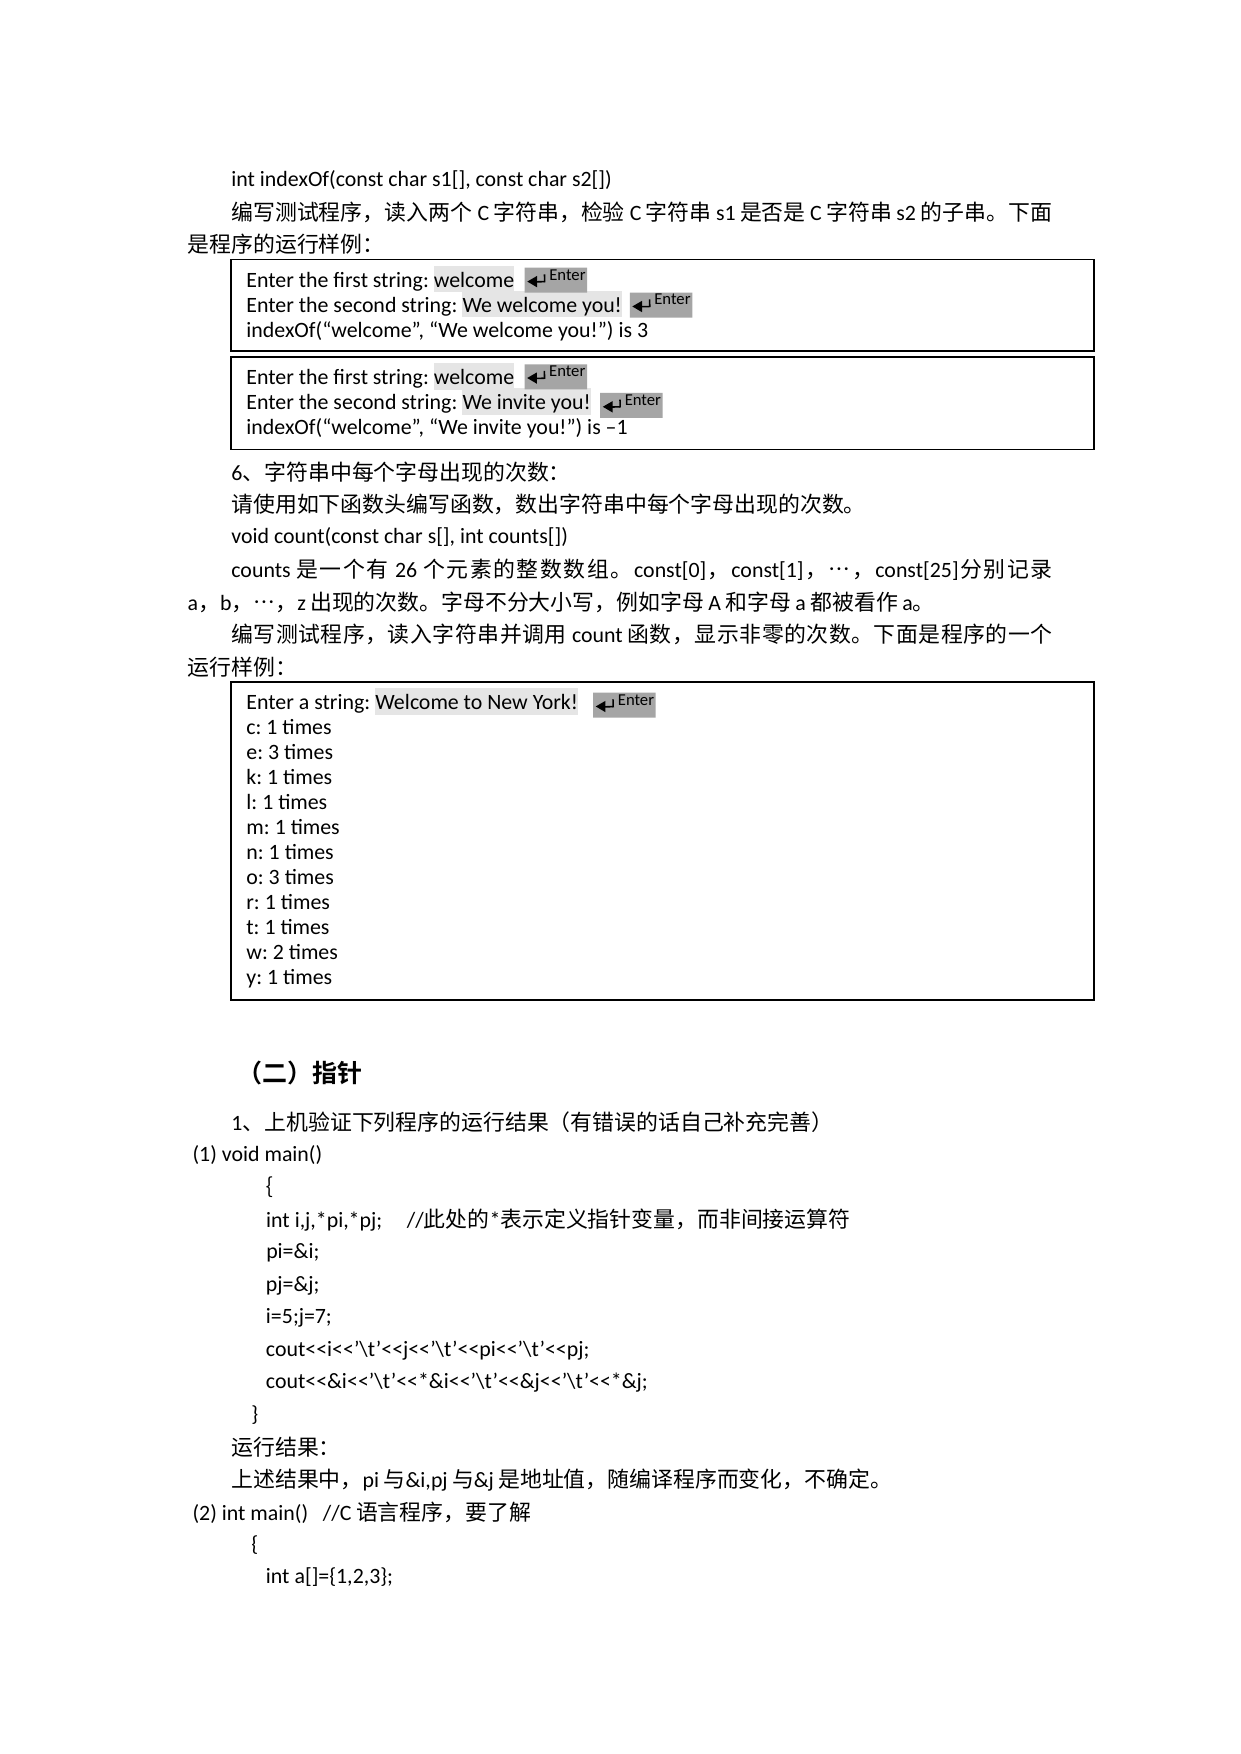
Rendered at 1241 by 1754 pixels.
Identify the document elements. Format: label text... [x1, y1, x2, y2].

text int indexOf(const char s1[], const char s2[]) [187, 162, 1053, 194]
text i=5;j=7; [187, 1299, 1053, 1332]
text （二）指针 [187, 1039, 1053, 1104]
text cout<<i<<’\t’<<j<<’\t’<<pi<<’\t’<<pj; [187, 1332, 1053, 1364]
text { [187, 1527, 1053, 1559]
text 1、上机验证下列程序的运行结果（有错误的话自己补充完善） [187, 1104, 1053, 1137]
text void count(const char s[], int counts[]) [187, 519, 1053, 552]
text 运行结果： [187, 1429, 1053, 1462]
text ｛ [187, 1169, 1053, 1202]
text int a[]={1,2,3}; [187, 1559, 1053, 1592]
text pj=&j; [187, 1267, 1053, 1299]
text 编写测试程序，读入两个C字符串，检验C字符串s1是否是C字符串s2的子串。下面是程序的运行样例： [187, 194, 1053, 259]
text 上述结果中，pi与&i,pj与&j是地址值，随编译程序而变化，不确定。 [187, 1462, 1053, 1494]
text 请使用如下函数头编写函数，数出字符串中每个字母出现的次数。 [187, 487, 1053, 519]
text 6、字符串中每个字母出现的次数： [187, 454, 1053, 487]
text pi=&i; [187, 1234, 1053, 1267]
text (2) int main() //C语言程序，要了解 [187, 1494, 1053, 1527]
text int i,j,*pi,*pj; //此处的*表示定义指针变量，而非间接运算符 [187, 1202, 1053, 1234]
text } [187, 1397, 1053, 1429]
text cout<<&i<<’\t’<<*&i<<’\t’<<&j<<’\t’<<*&j; [187, 1364, 1053, 1397]
text counts是一个有26个元素的整数数组。const[0]，const[1]，…，const[25]分别记录a，b，…，z出现的次数。字母不分大小写，例如字母A和字母a都被看作a。 [187, 552, 1053, 617]
text 编写测试程序，读入字符串并调用count函数，显示非零的次数。下面是程序的一个运行样例： [187, 617, 1053, 682]
text (1) void main() [187, 1137, 1053, 1169]
